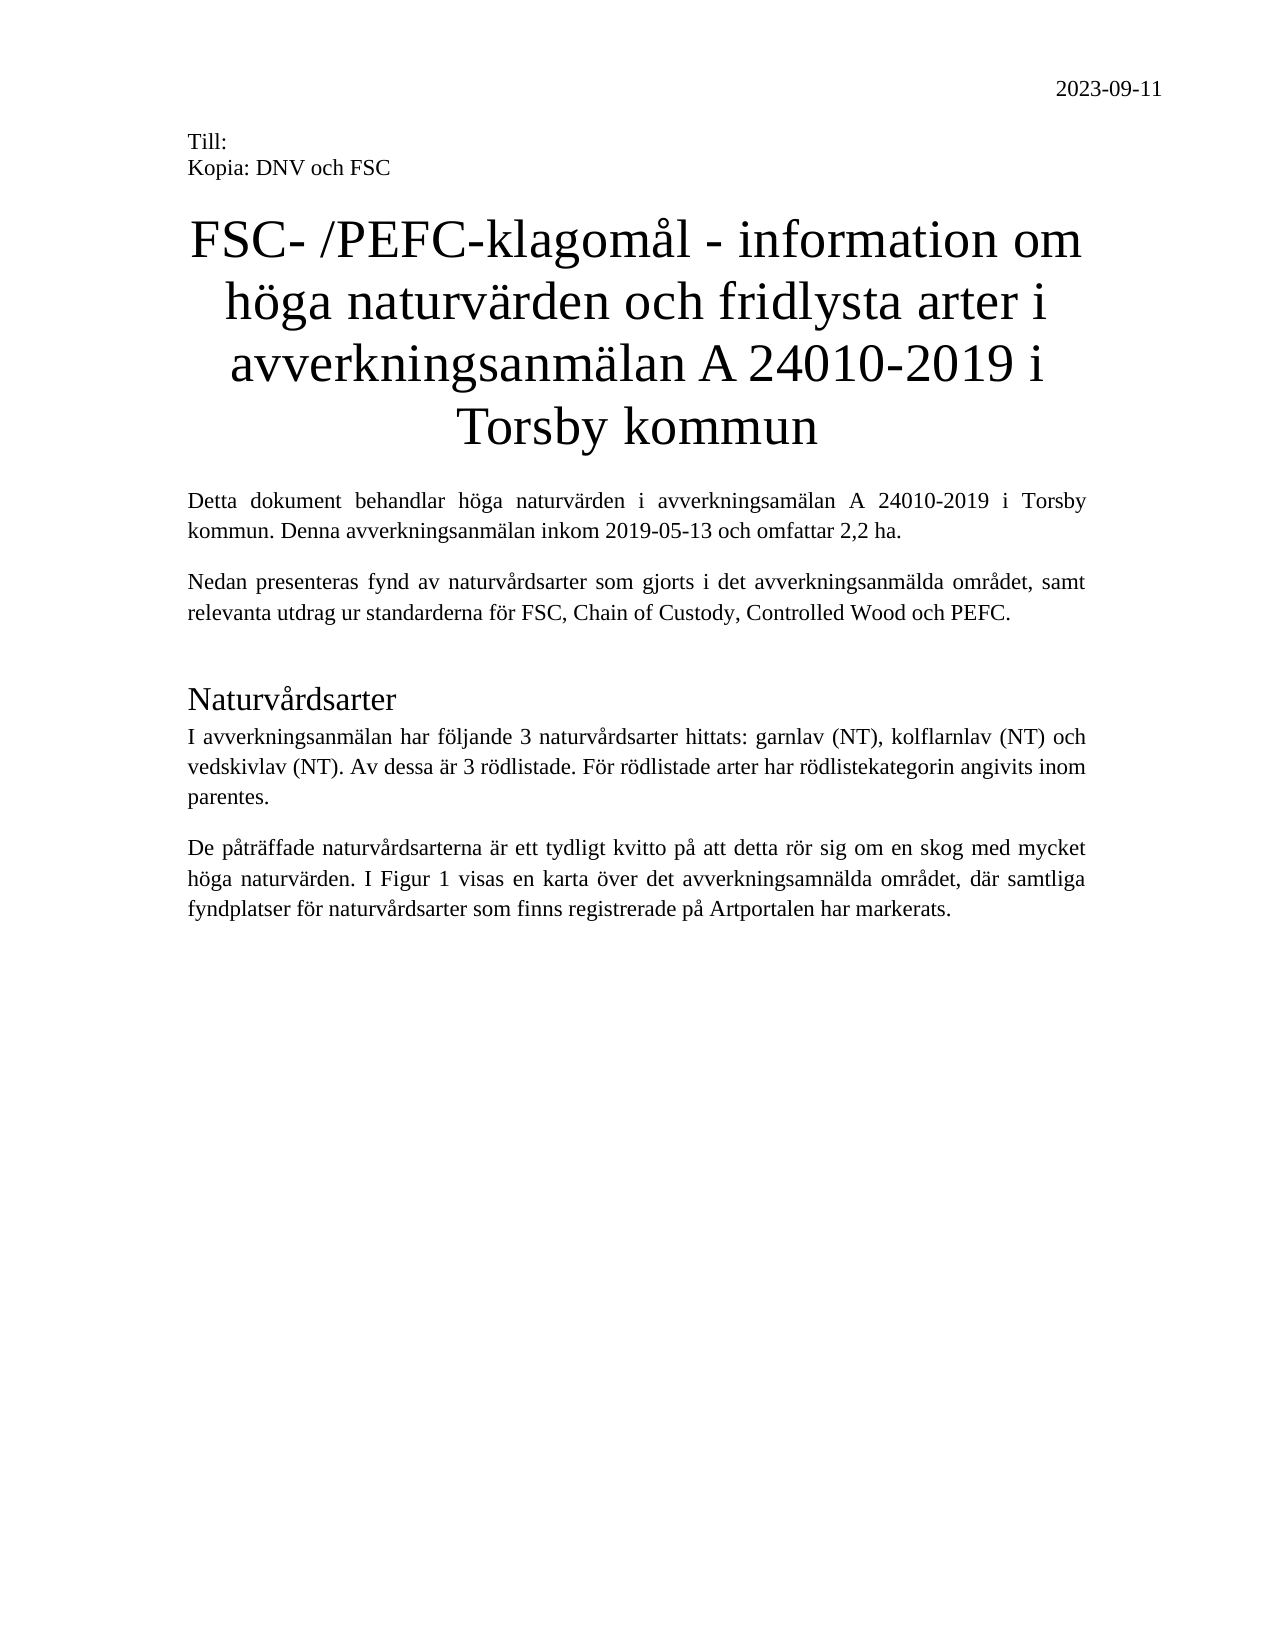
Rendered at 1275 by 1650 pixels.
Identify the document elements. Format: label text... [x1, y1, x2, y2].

title FSC- /PEFC-klagomål - information om höga naturvärden och fridlysta arter i avverkningsanmälan A 24010-2019 i Torsby kommun [187, 207, 1087, 456]
text Detta dokument behandlar höga naturvärden i avverkningsamälan A 24010-2019 i Torsby kommun. Denna avverkningsanmälan inkom 2019-05-13 och omfattar 2,2 ha. [187, 487, 1087, 544]
subtitle Naturvårdsarter [187, 679, 1087, 717]
text Nedan presenteras fynd av naturvårdsarter som gjorts i det avverkningsanmälda området, samt relevanta utdrag ur standarderna för FSC, Chain of Custody, Controlled Wood och PEFC. [187, 568, 1087, 625]
text De påträffade naturvårdsarterna är ett tydligt kvitto på att detta rör sig om en skog med mycket höga naturvärden. I Figur 1 visas en karta över det avverkningsamnälda området, där samtliga fyndplatser för naturvårdsarter som finns registrerade på Artportalen har markerats. [187, 834, 1087, 921]
text I avverkningsanmälan har följande 3 naturvårdsarter hittats: garnlav (NT), kolflarnlav (NT) och vedskivlav (NT). Av dessa är 3 rödlistade. För rödlistade arter har rödlistekategorin angivits inom parentes. [187, 723, 1087, 810]
